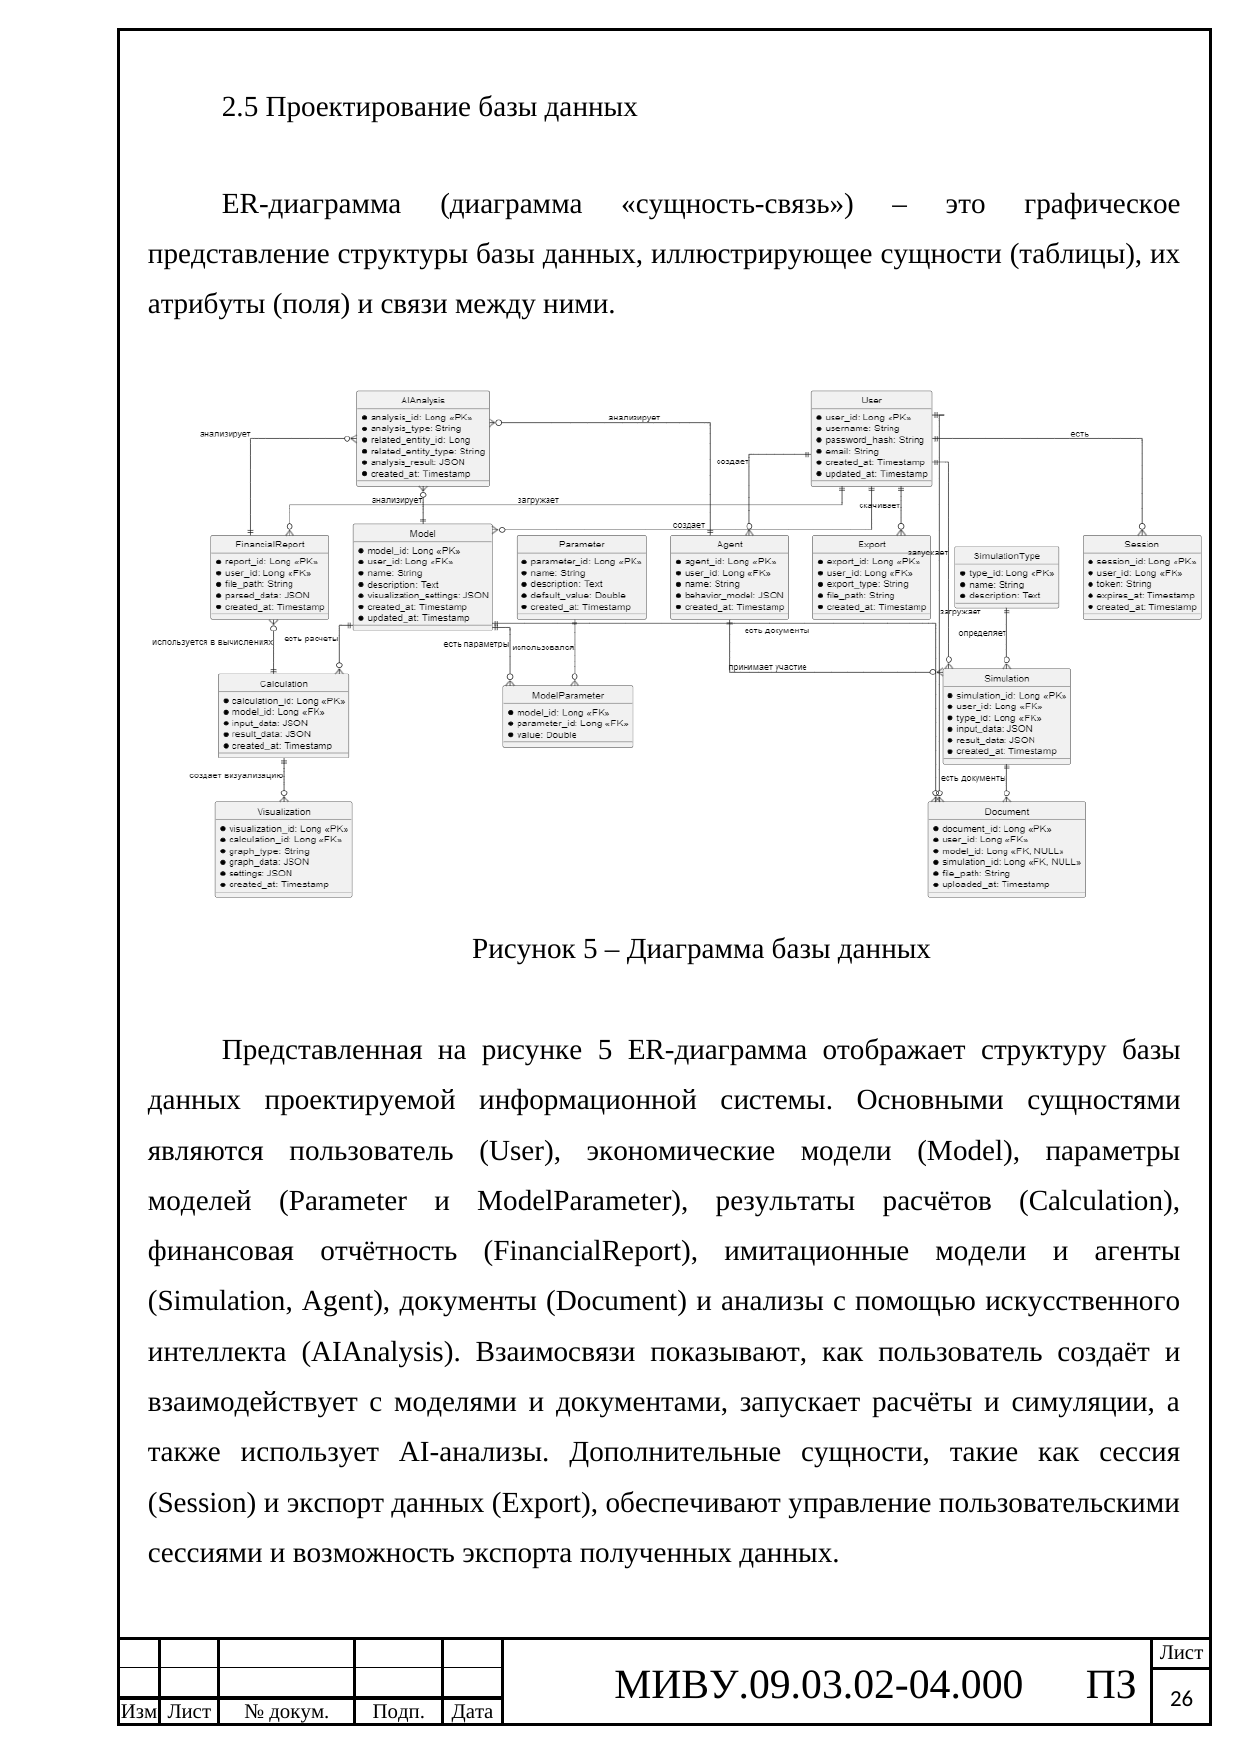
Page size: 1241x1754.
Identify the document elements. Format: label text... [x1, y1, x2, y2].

subtitle 2.5 Проектирование базы данных [222, 89, 1181, 122]
list ER-диаграмма (диаграмма «сущность-связь») – это графическое представление структуры базы данных, иллюстрирующее сущности (таблицы), их атрибуты (поля) и связи между ними. [148, 186, 1181, 320]
picture [147, 387, 1205, 901]
text Представленная на рисунке 5 ER-диаграмма отображает структуру базы данных проектируемой информационной системы. Основными сущностями являются пользователь (User), экономические модели (Model), параметры моделей (Parameter и ModelParameter), результаты расчётов (Calculation), финансовая отчётность (FinancialReport), имитационные модели и агенты (Simulation, Agent), документы (Document) и анализы с помощью искусственного интеллекта (AIAnalysis). Взаимосвязи показывают, как пользователь создаёт и взаимодействует с моделями и документами, запускает расчёты и симуляции, а также использует AI-анализы. Дополнительные сущности, такие как сессия (Session) и экспорт данных (Export), обеспечивают управление пользовательскими сессиями и возможность экспорта полученных данных. [148, 1032, 1181, 1569]
text Рисунок 5 – Диаграмма базы данных [148, 931, 1181, 965]
